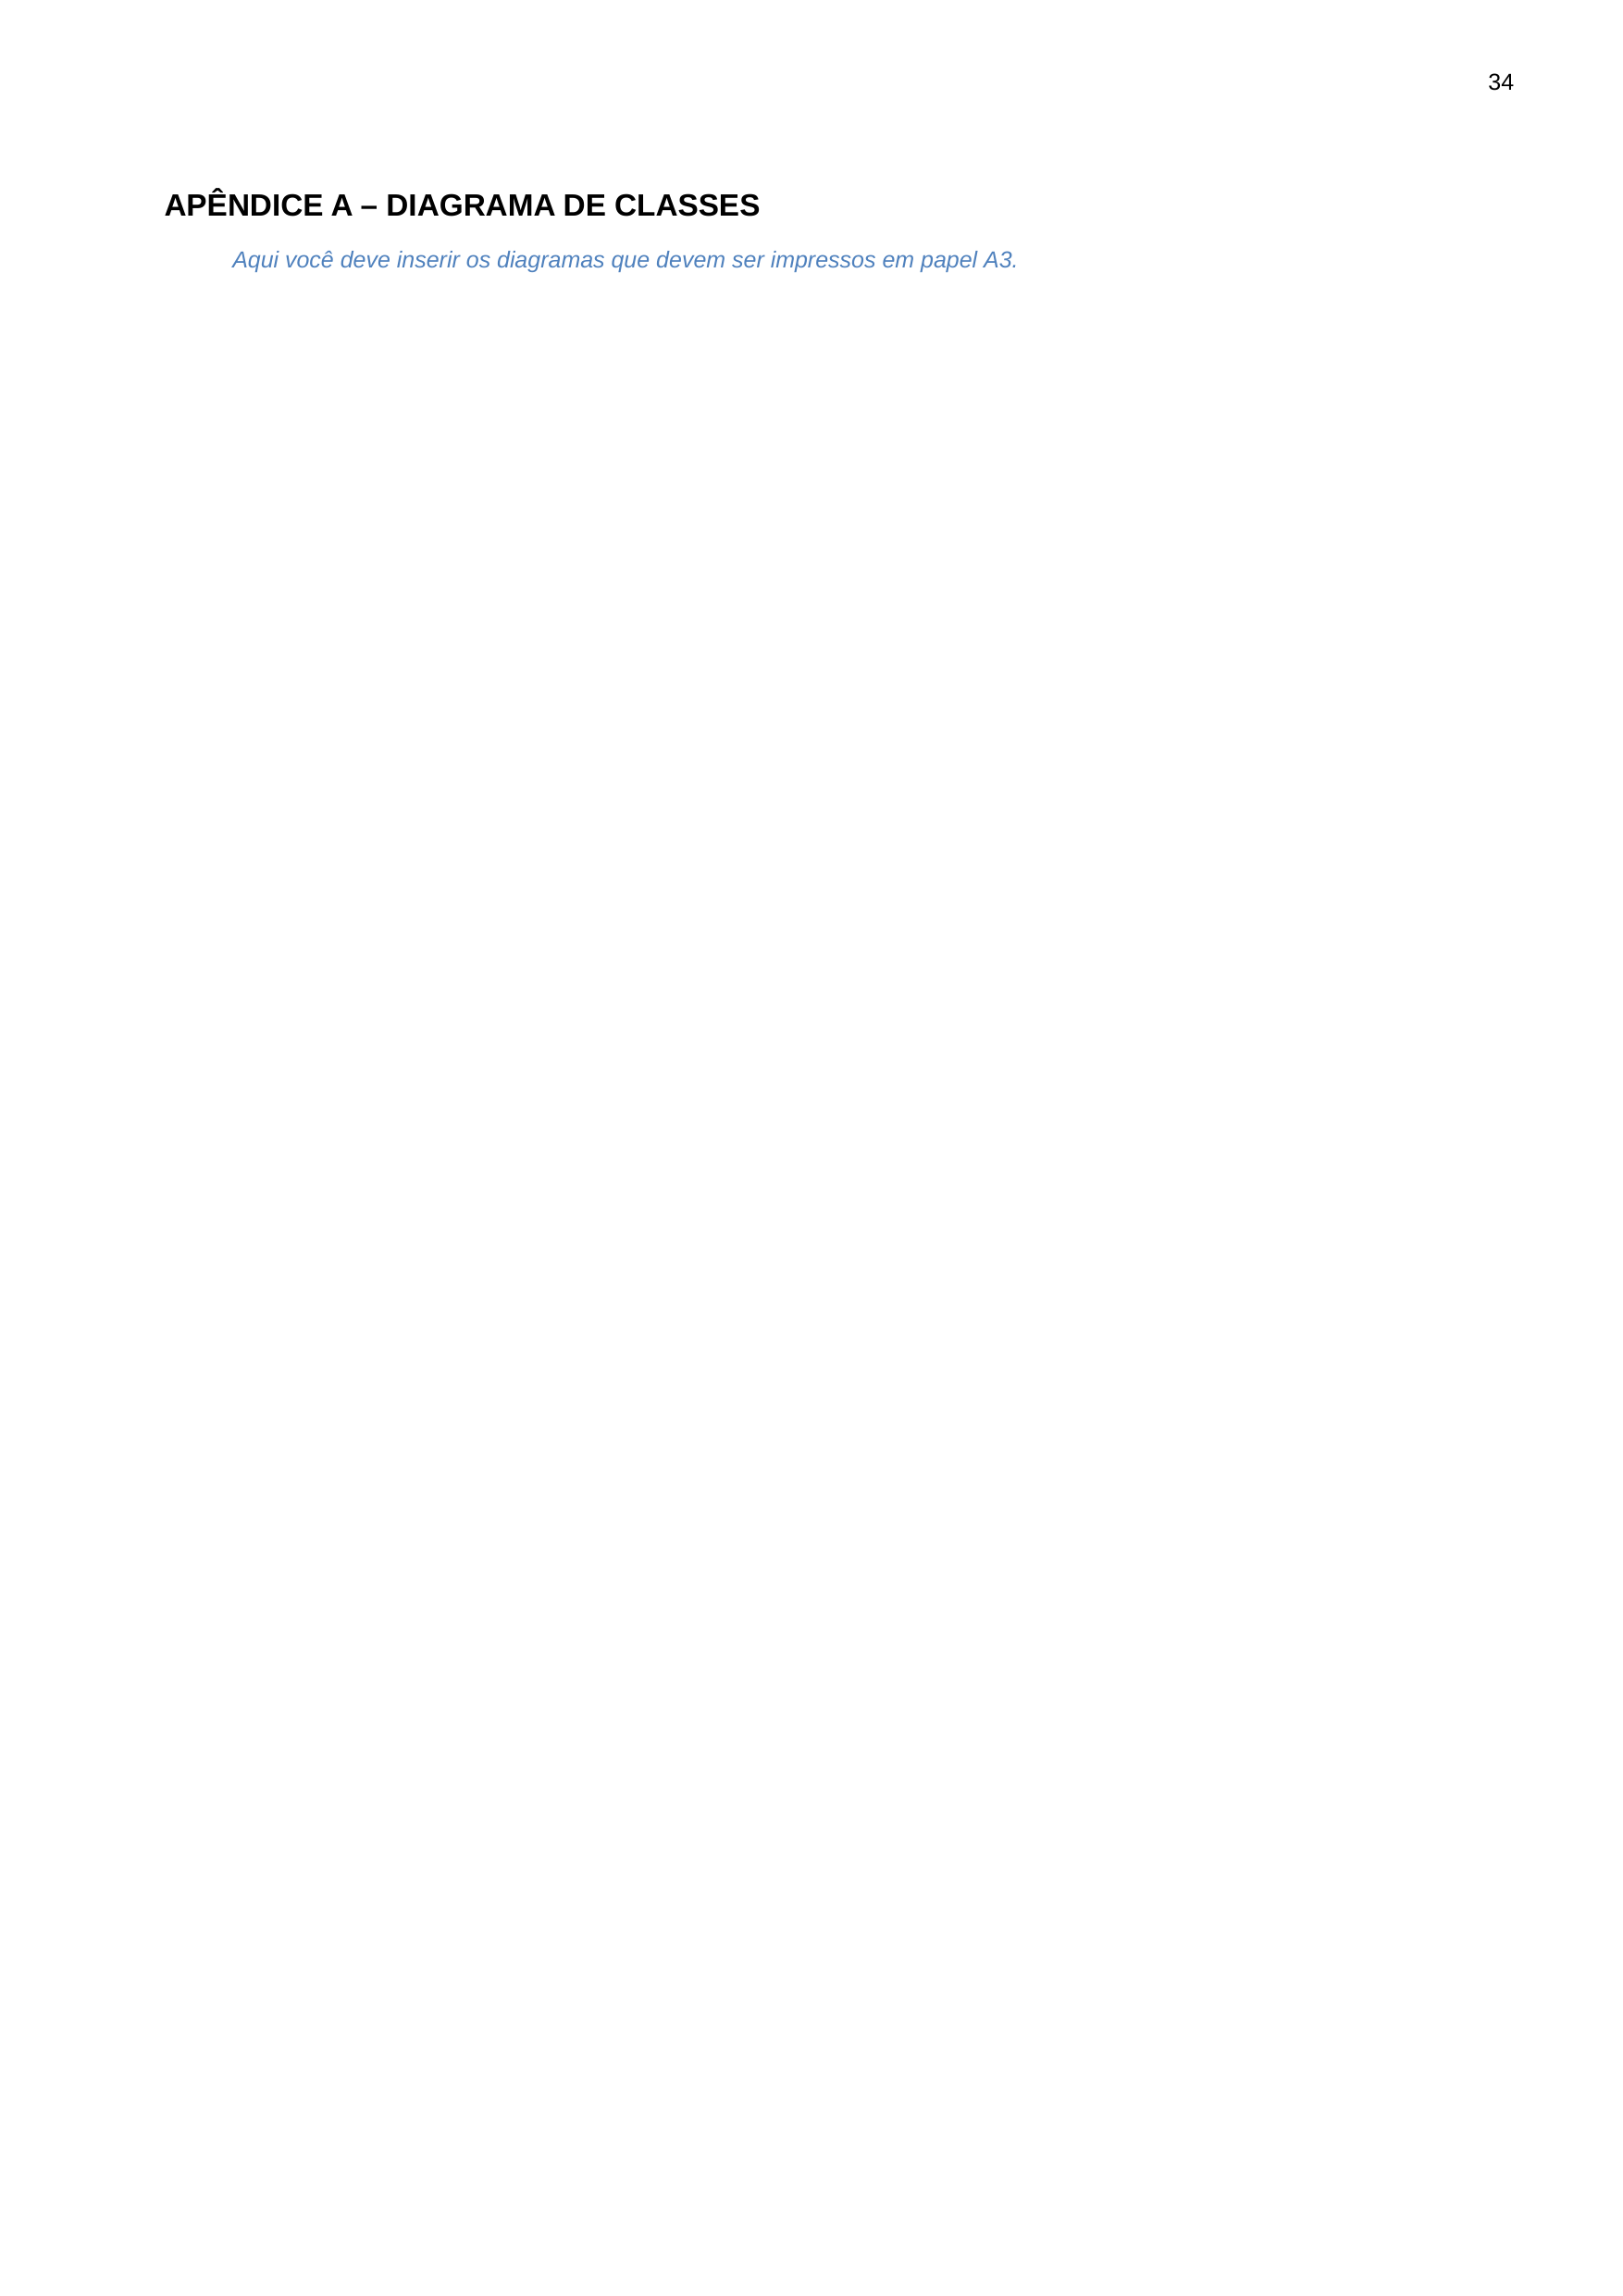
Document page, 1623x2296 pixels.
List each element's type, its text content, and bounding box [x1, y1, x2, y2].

text Aqui você deve inserir os diagramas que devem ser impressos em papel A3. [164, 246, 1514, 273]
subtitle APÊNDICE A – DIAGRAMA DE CLASSES [164, 187, 1514, 223]
